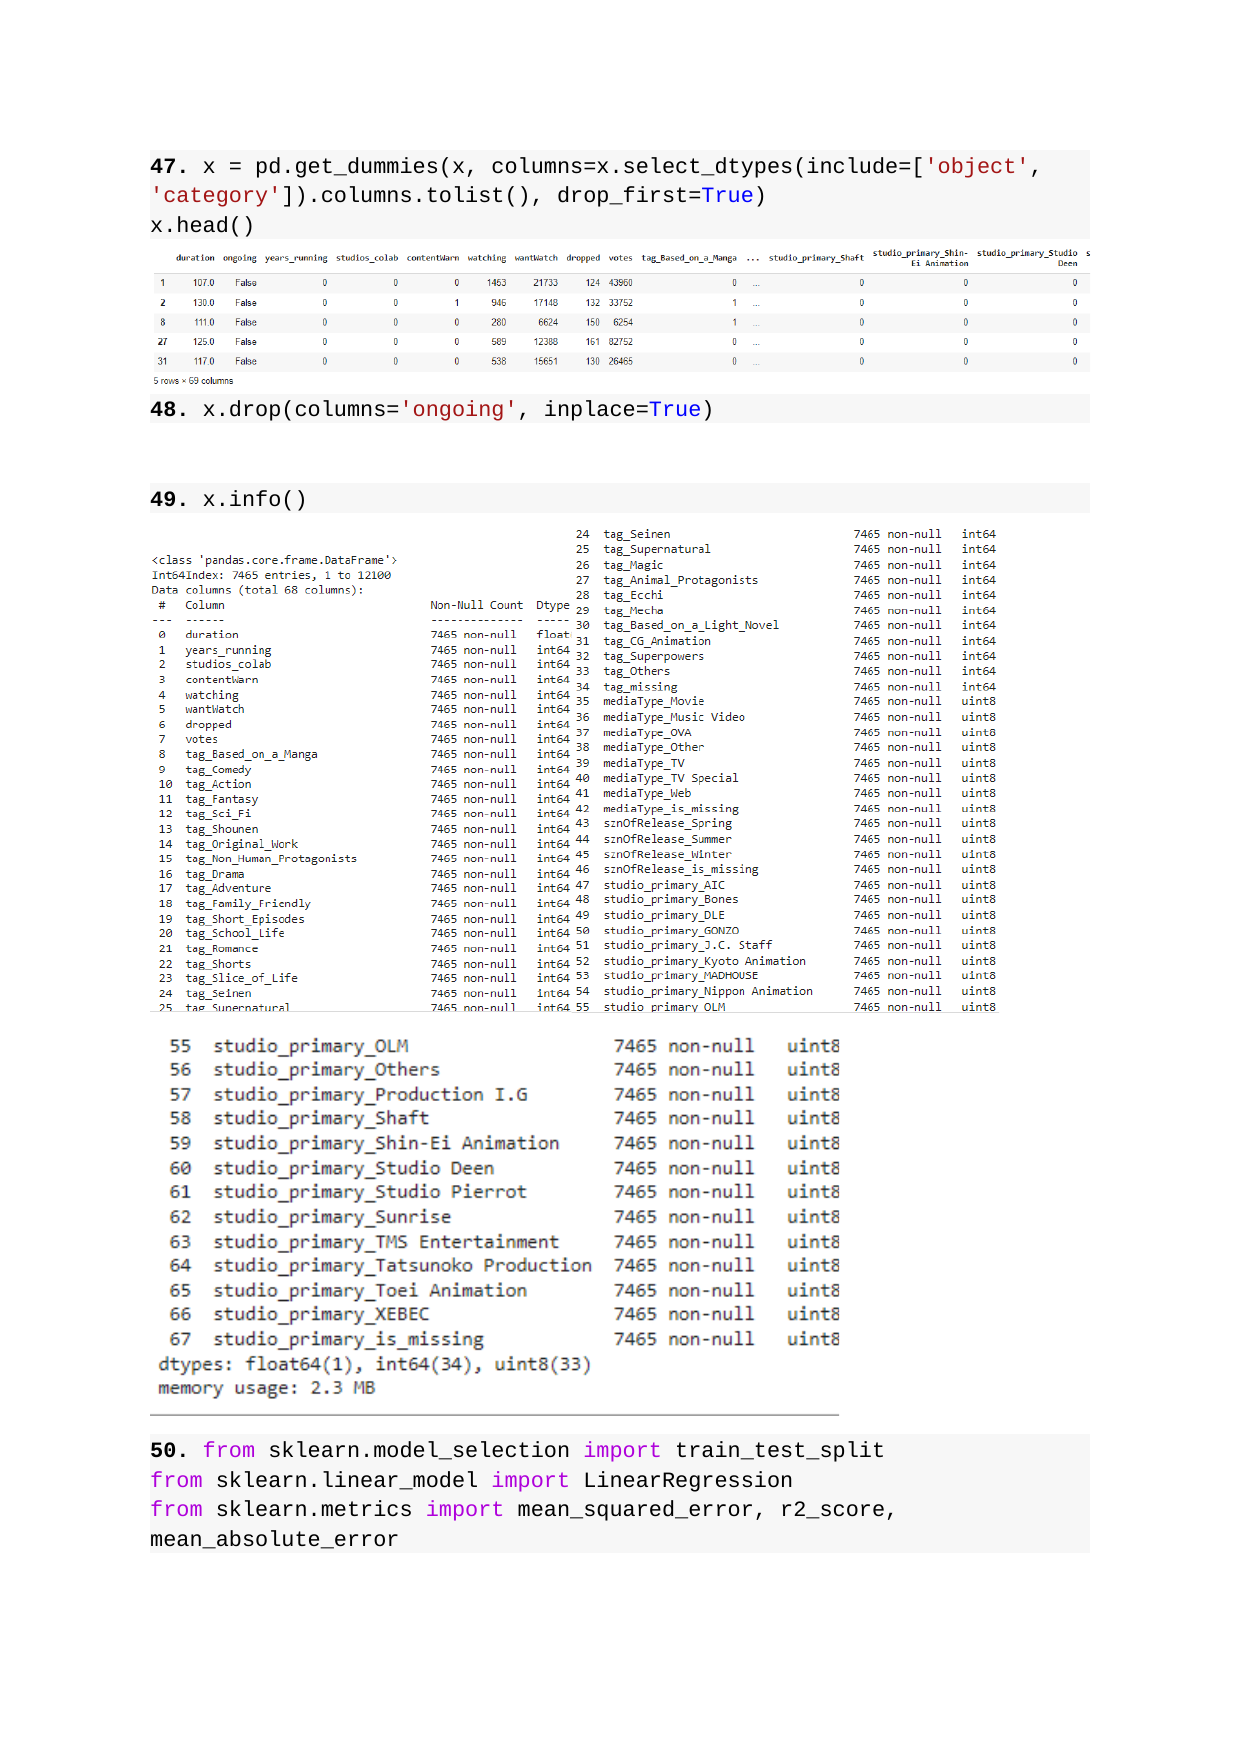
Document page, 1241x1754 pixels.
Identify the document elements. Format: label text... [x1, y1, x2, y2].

text from sklearn.metrics import mean_squared_error, r2_score, mean_absolute_error [150, 1493, 1090, 1553]
text 50. from sklearn.model_selection import train_test_split [150, 1434, 1090, 1464]
text 47. x = pd.get_dummies(x, columns=x.select_dtypes(include=['object', 'category']).columns.tolist(), drop_first=True) [150, 150, 1090, 209]
text 49. x.info() [150, 483, 1090, 513]
text 48. x.drop(columns='ongoing', inplace=True) [150, 394, 1090, 423]
text from sklearn.linear_model import LinearRegression [150, 1464, 1090, 1493]
text x.head() [150, 209, 1090, 239]
